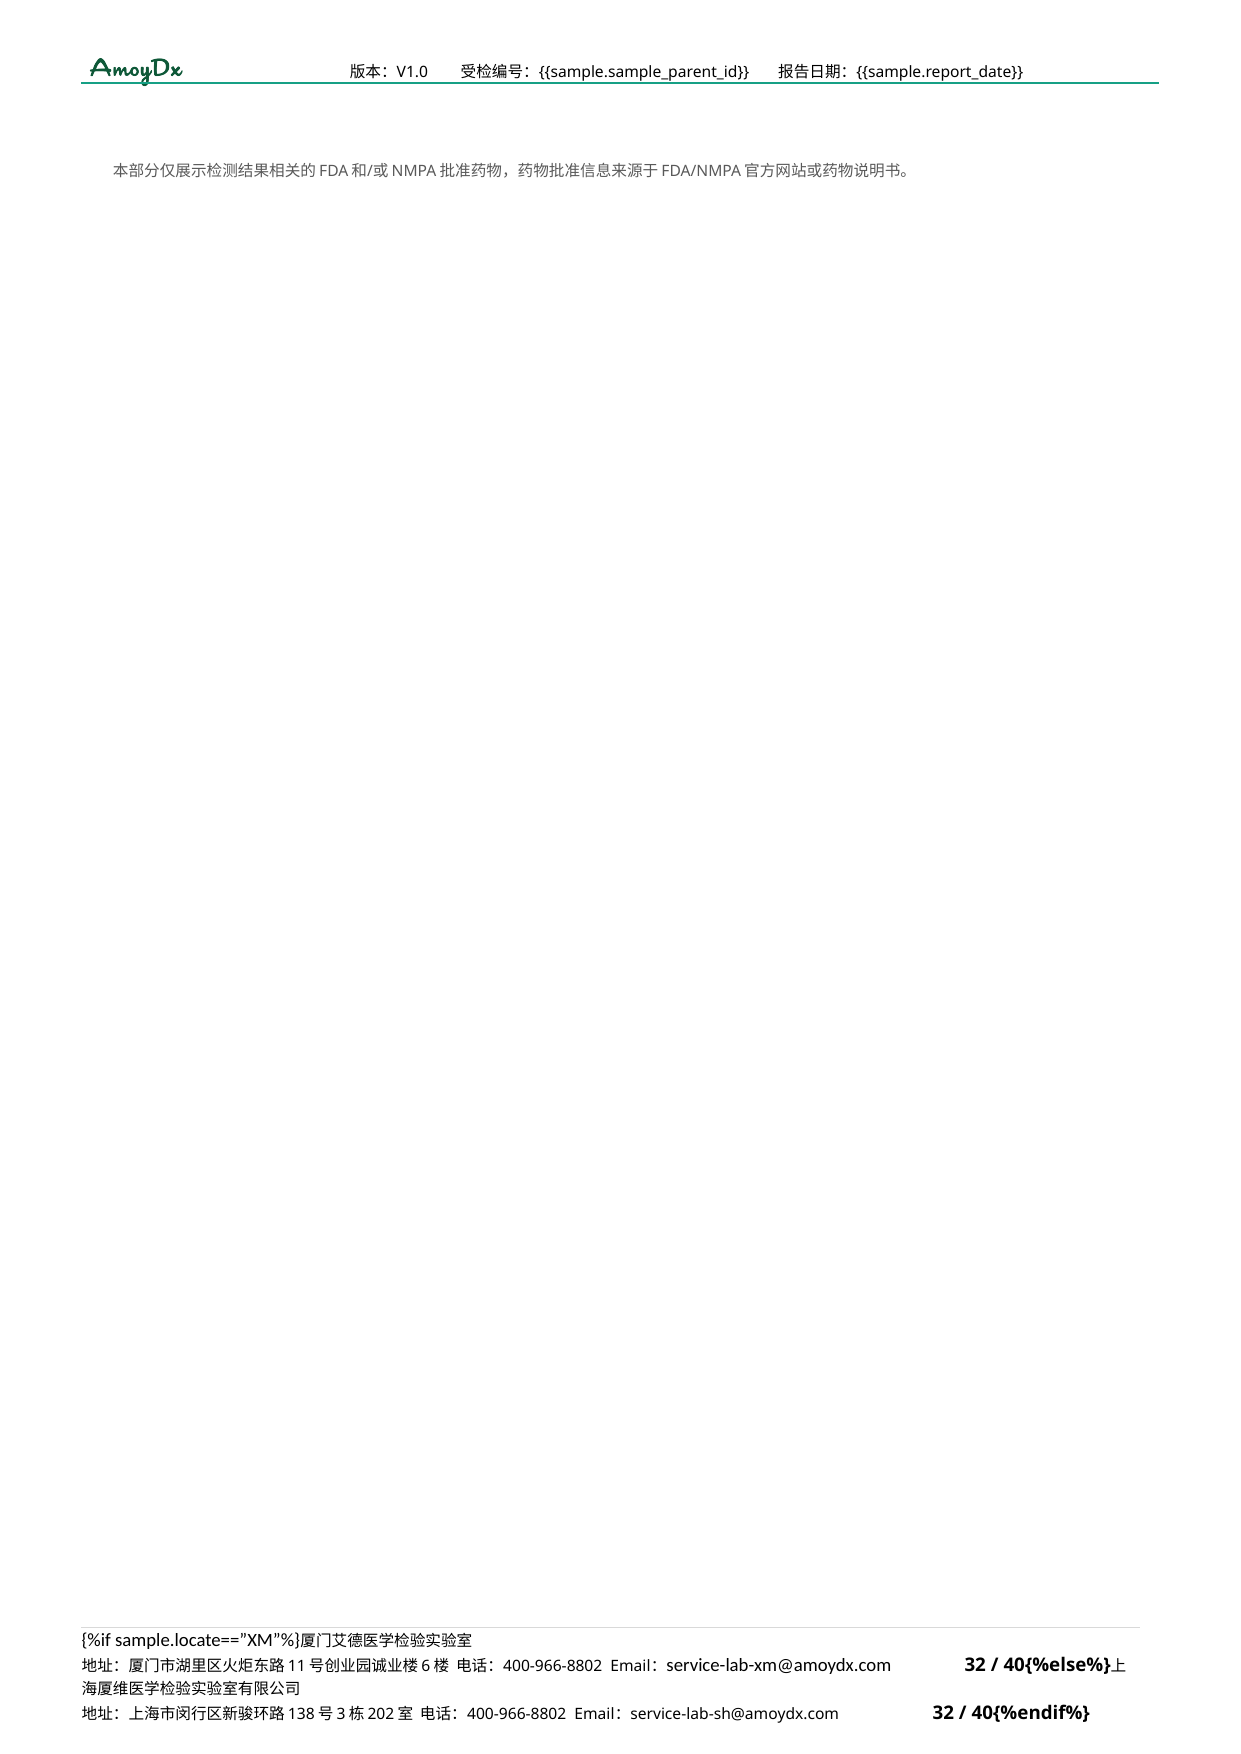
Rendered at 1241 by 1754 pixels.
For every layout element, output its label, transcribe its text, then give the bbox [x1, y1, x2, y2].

text 本部分仅展示检测结果相关的FDA和/或NMPA批准药物，药物批准信息来源于FDA/NMPA官方网站或药物说明书。 [81, 153, 1159, 186]
picture [58, 36, 208, 101]
